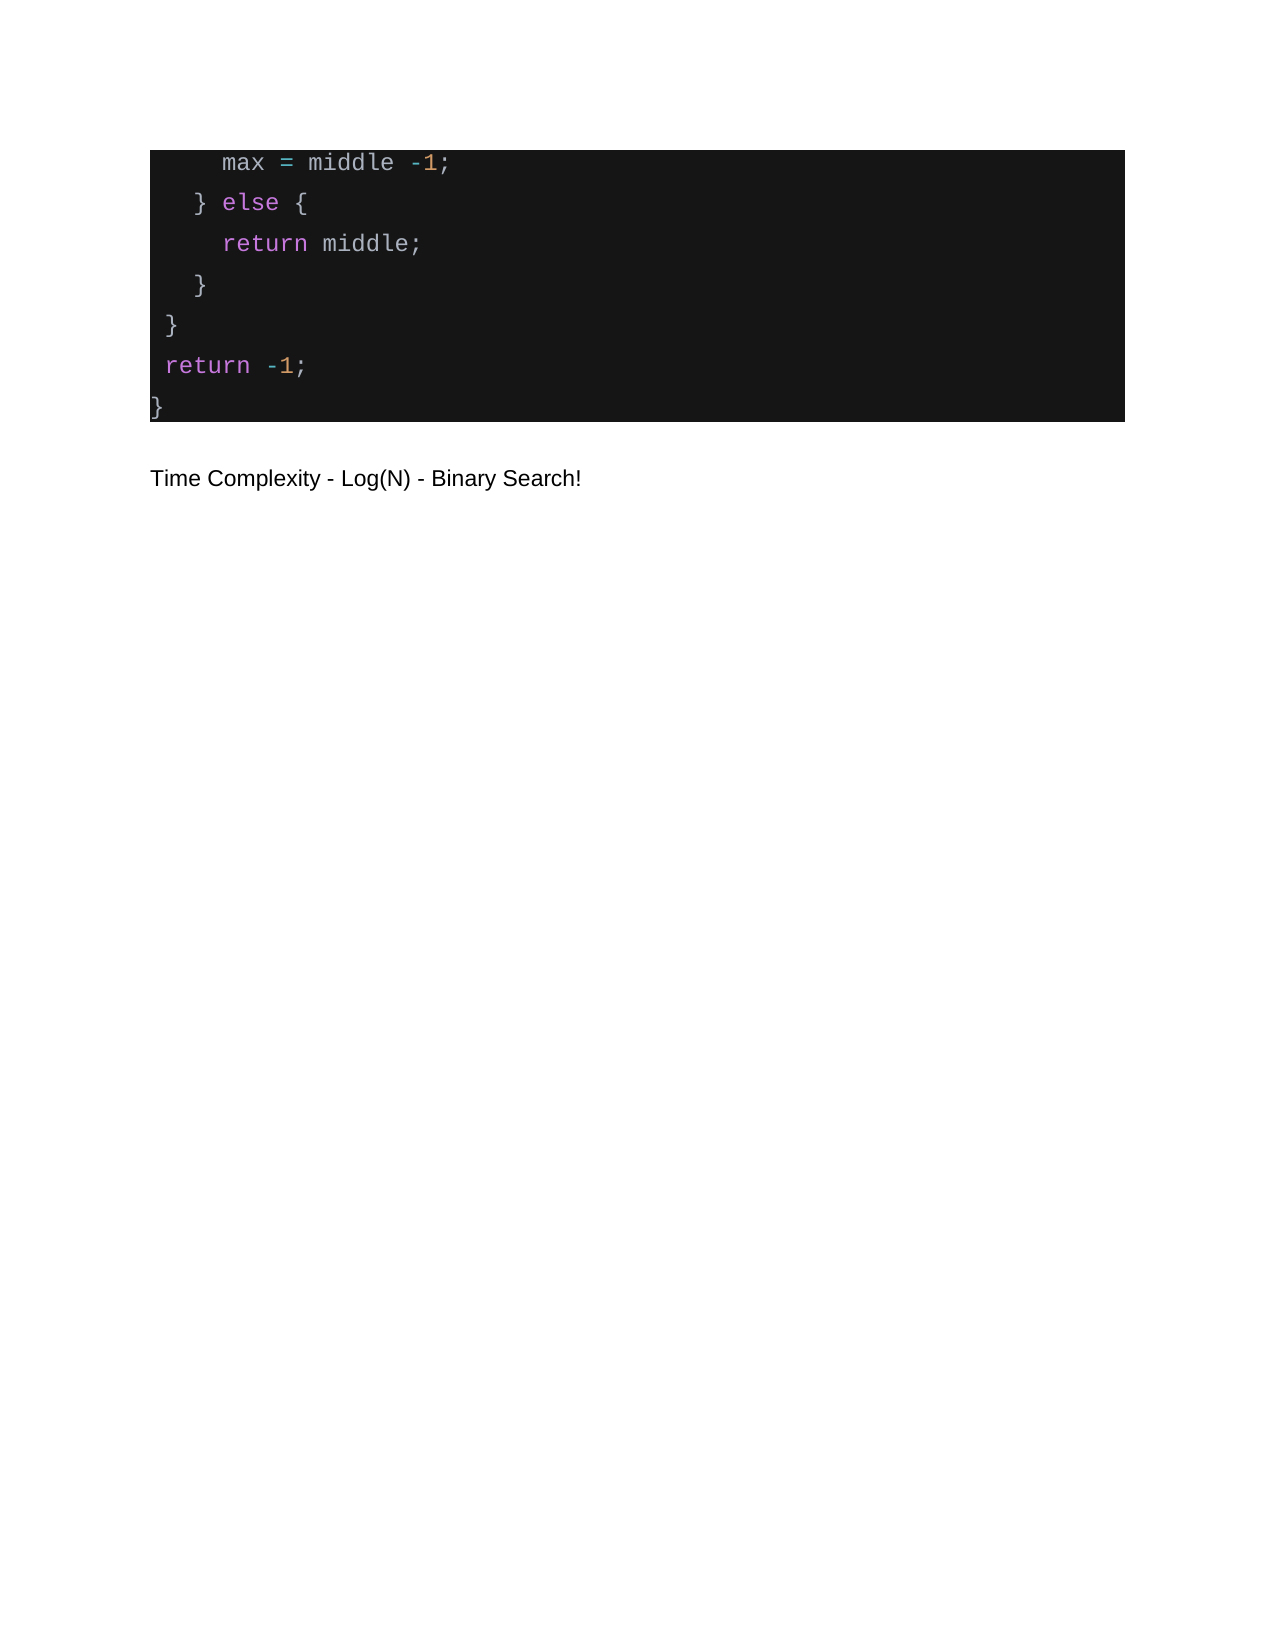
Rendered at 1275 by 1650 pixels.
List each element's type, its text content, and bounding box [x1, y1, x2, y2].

text } [150, 272, 1125, 299]
text Time Complexity - Log(N) - Binary Search! [150, 465, 1125, 492]
text } else { [150, 191, 1125, 218]
text max = middle -1; [150, 150, 1125, 177]
text return -1; [150, 354, 1125, 381]
text } [150, 313, 1125, 340]
text return middle; [150, 231, 1125, 259]
text } [150, 394, 1125, 422]
